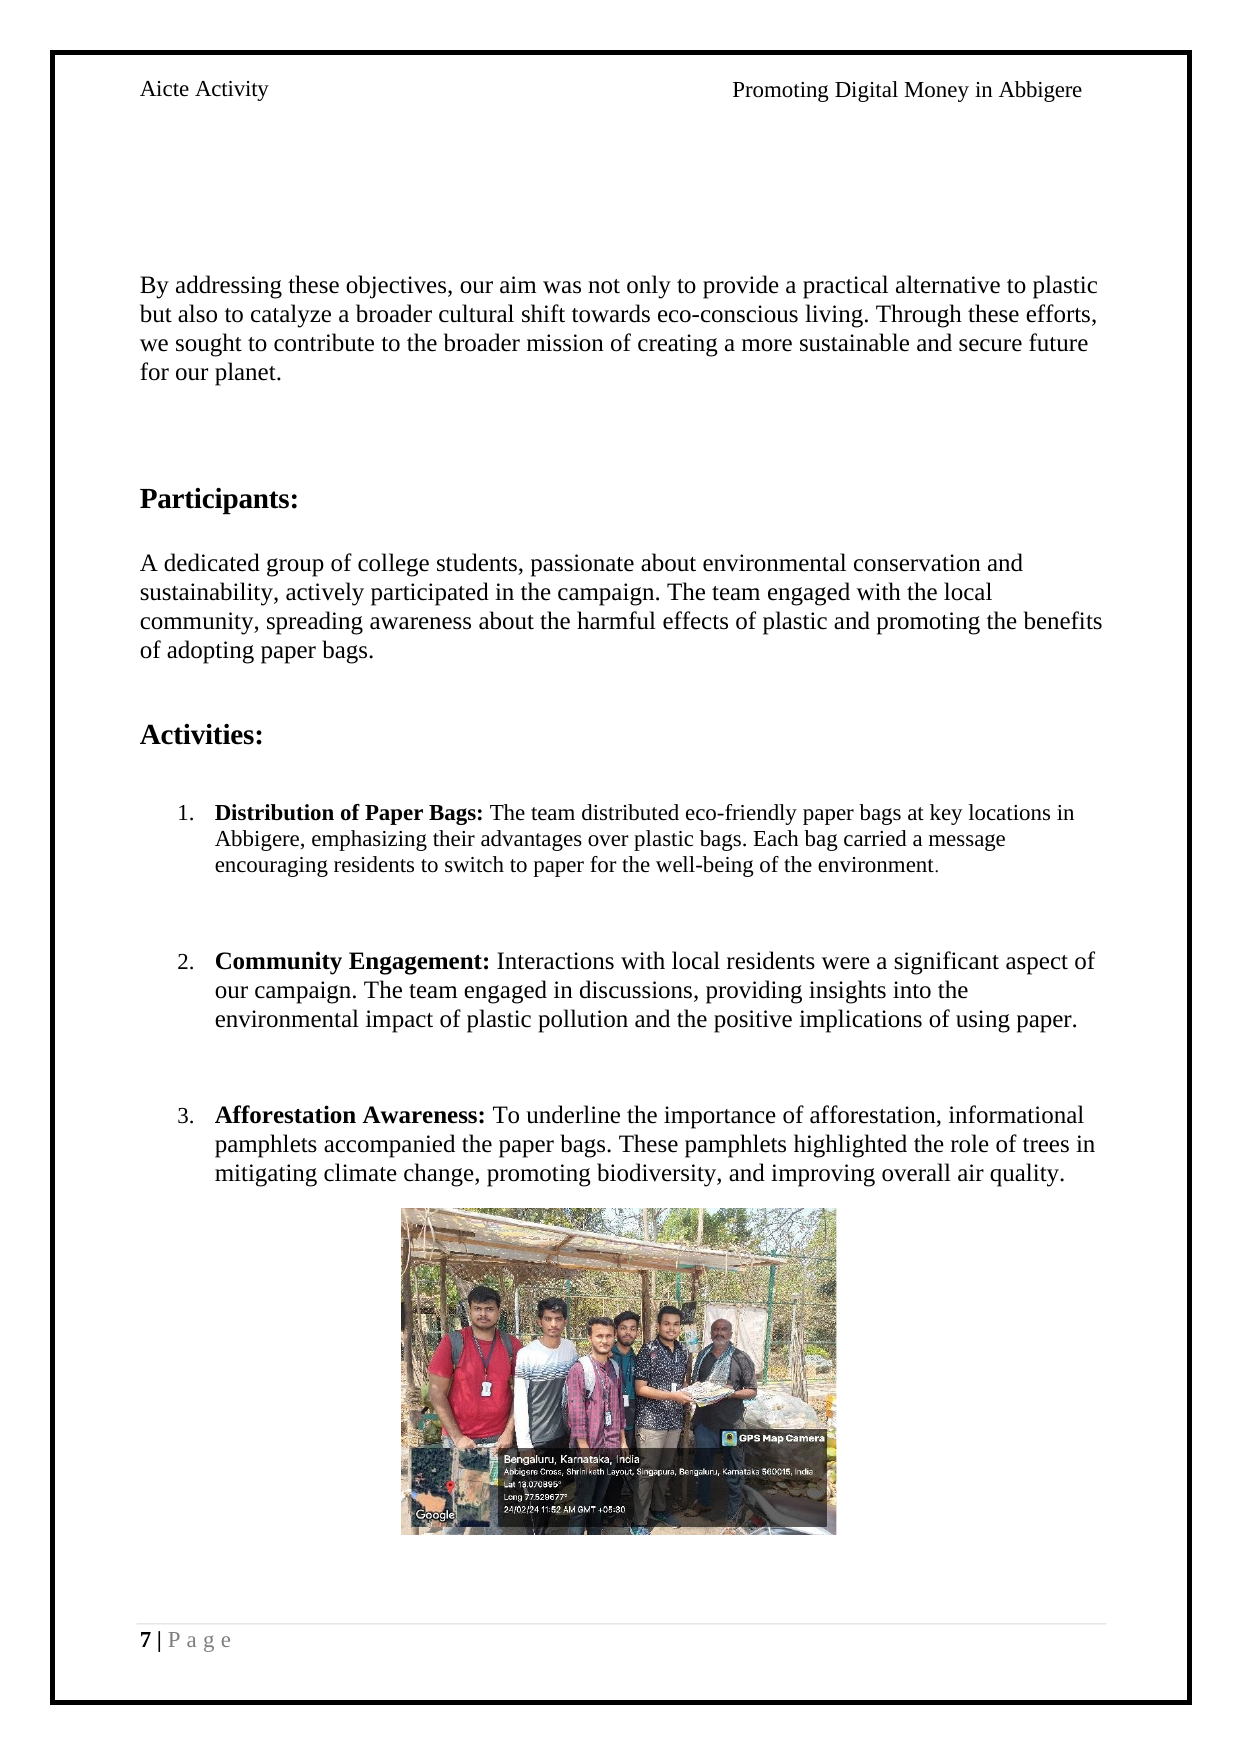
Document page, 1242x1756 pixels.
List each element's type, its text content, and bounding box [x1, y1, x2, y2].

list Afforestation Awareness: To underline the importance of afforestation, informational pamphlets accompanied the paper bags. These pamphlets highlighted the role of trees in mitigating climate change, promoting biodiversity, and improving overall air quality. [177, 1101, 1096, 1187]
text By addressing these objectives, our aim was not only to provide a practical alternative to plastic but also to catalyze a broader cultural shift towards eco-conscious living. Through these efforts, we sought to contribute to the broader mission of creating a more sustainable and secure future for our planet. [139, 270, 1107, 385]
picture [401, 1208, 837, 1535]
subtitle Participants: [139, 481, 1119, 514]
subtitle Activities: [139, 717, 1119, 751]
text A dedicated group of college students, passionate about environmental conservation and sustainability, actively participated in the campaign. The team engaged with the local community, spreading awareness about the harmful effects of plastic and promoting the benefits of adopting paper bags. [139, 548, 1107, 663]
list Distribution of Paper Bags: The team distributed eco-friendly paper bags at key locations in Abbigere, emphasizing their advantages over plastic bags. Each bag carried a message encouraging residents to switch to paper for the well-being of the environment. [177, 799, 1076, 878]
list Community Engagement: Interactions with local residents were a significant aspect of our campaign. The team engaged in discussions, providing insights into the environmental impact of plastic pollution and the positive implications of using paper. [177, 946, 1096, 1033]
